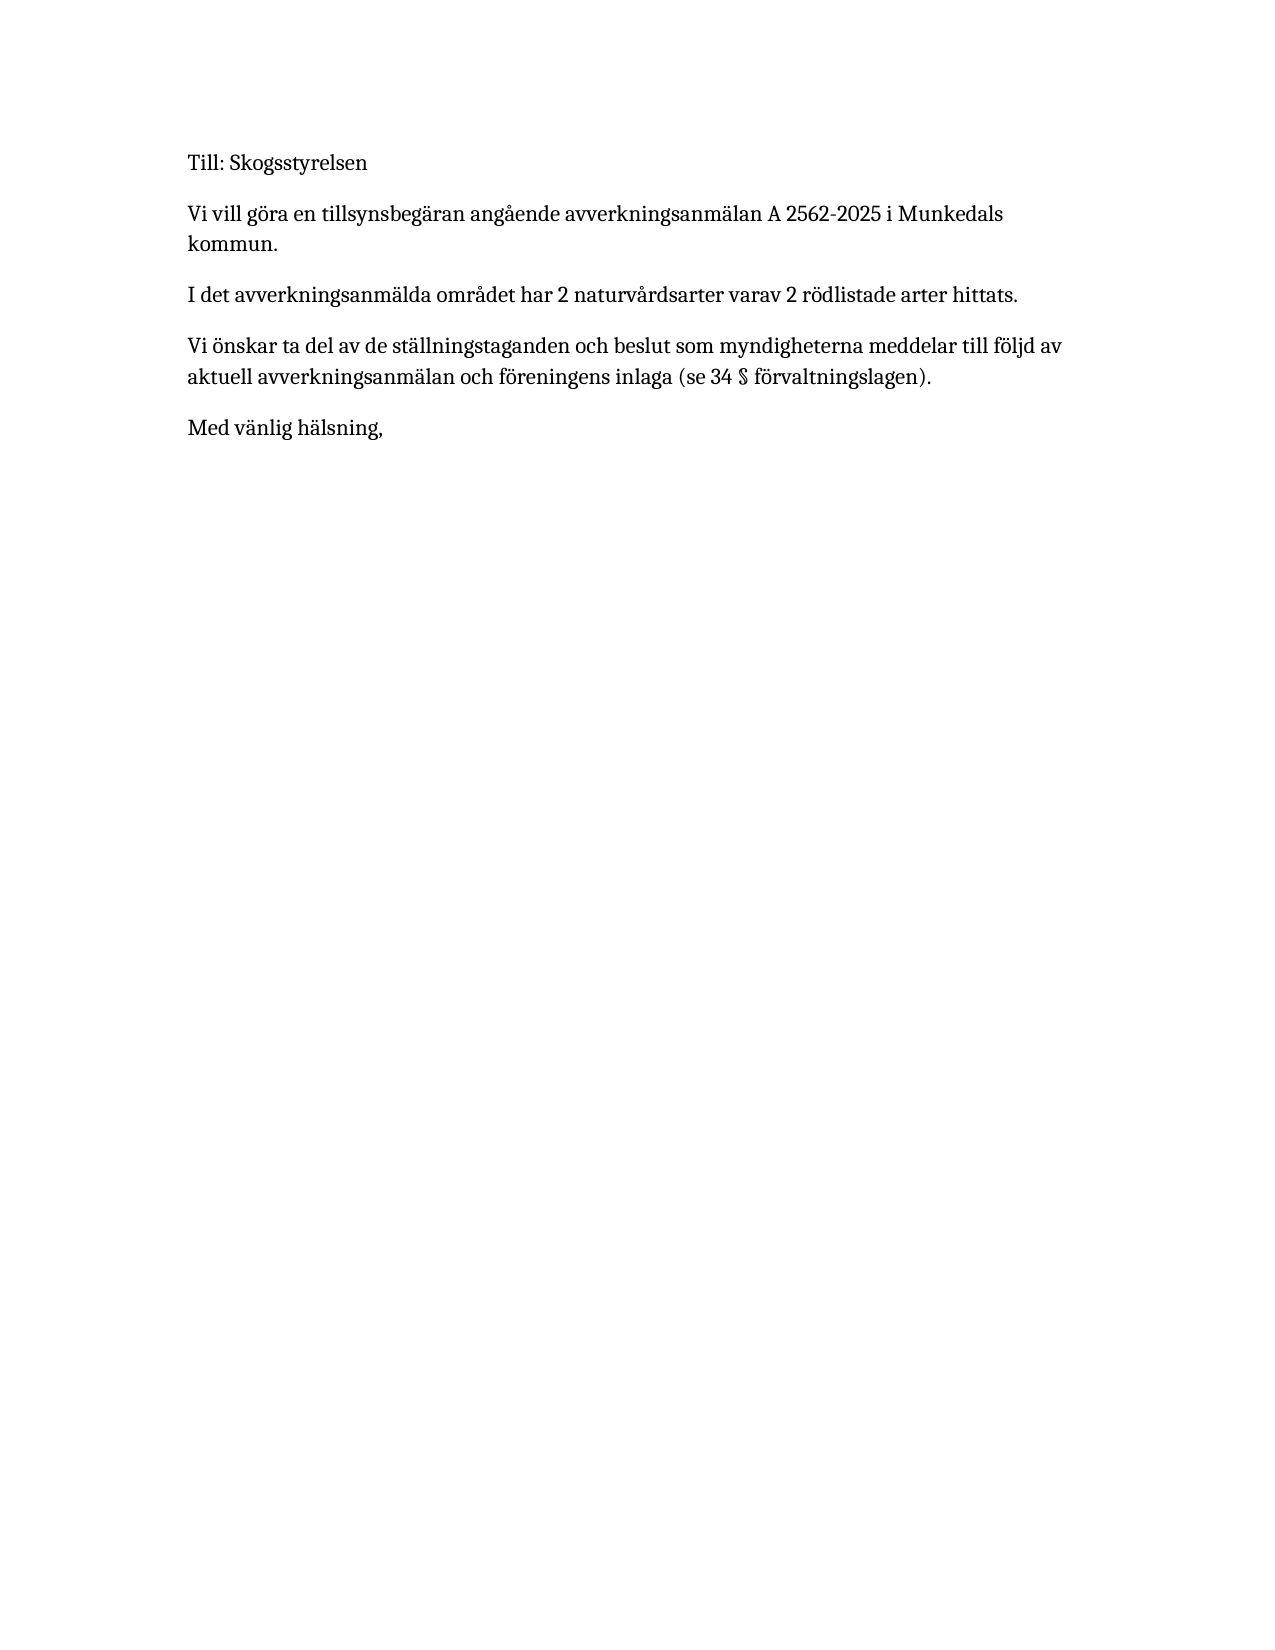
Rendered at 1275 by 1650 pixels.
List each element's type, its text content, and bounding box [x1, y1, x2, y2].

text Vi önskar ta del av de ställningstaganden och beslut som myndigheterna meddelar till följd av aktuell avverkningsanmälan och föreningens inlaga (se 34 § förvaltningslagen). [187, 333, 1087, 390]
text I det avverkningsanmälda området har 2 naturvårdsarter varav 2 rödlistade arter hittats. [187, 282, 1087, 309]
text Till: Skogsstyrelsen [187, 150, 1087, 176]
text Med vänlig hälsning, [187, 414, 1087, 471]
text Vi vill göra en tillsynsbegäran angående avverkningsanmälan A 2562-2025 i Munkedals kommun. [187, 201, 1087, 258]
